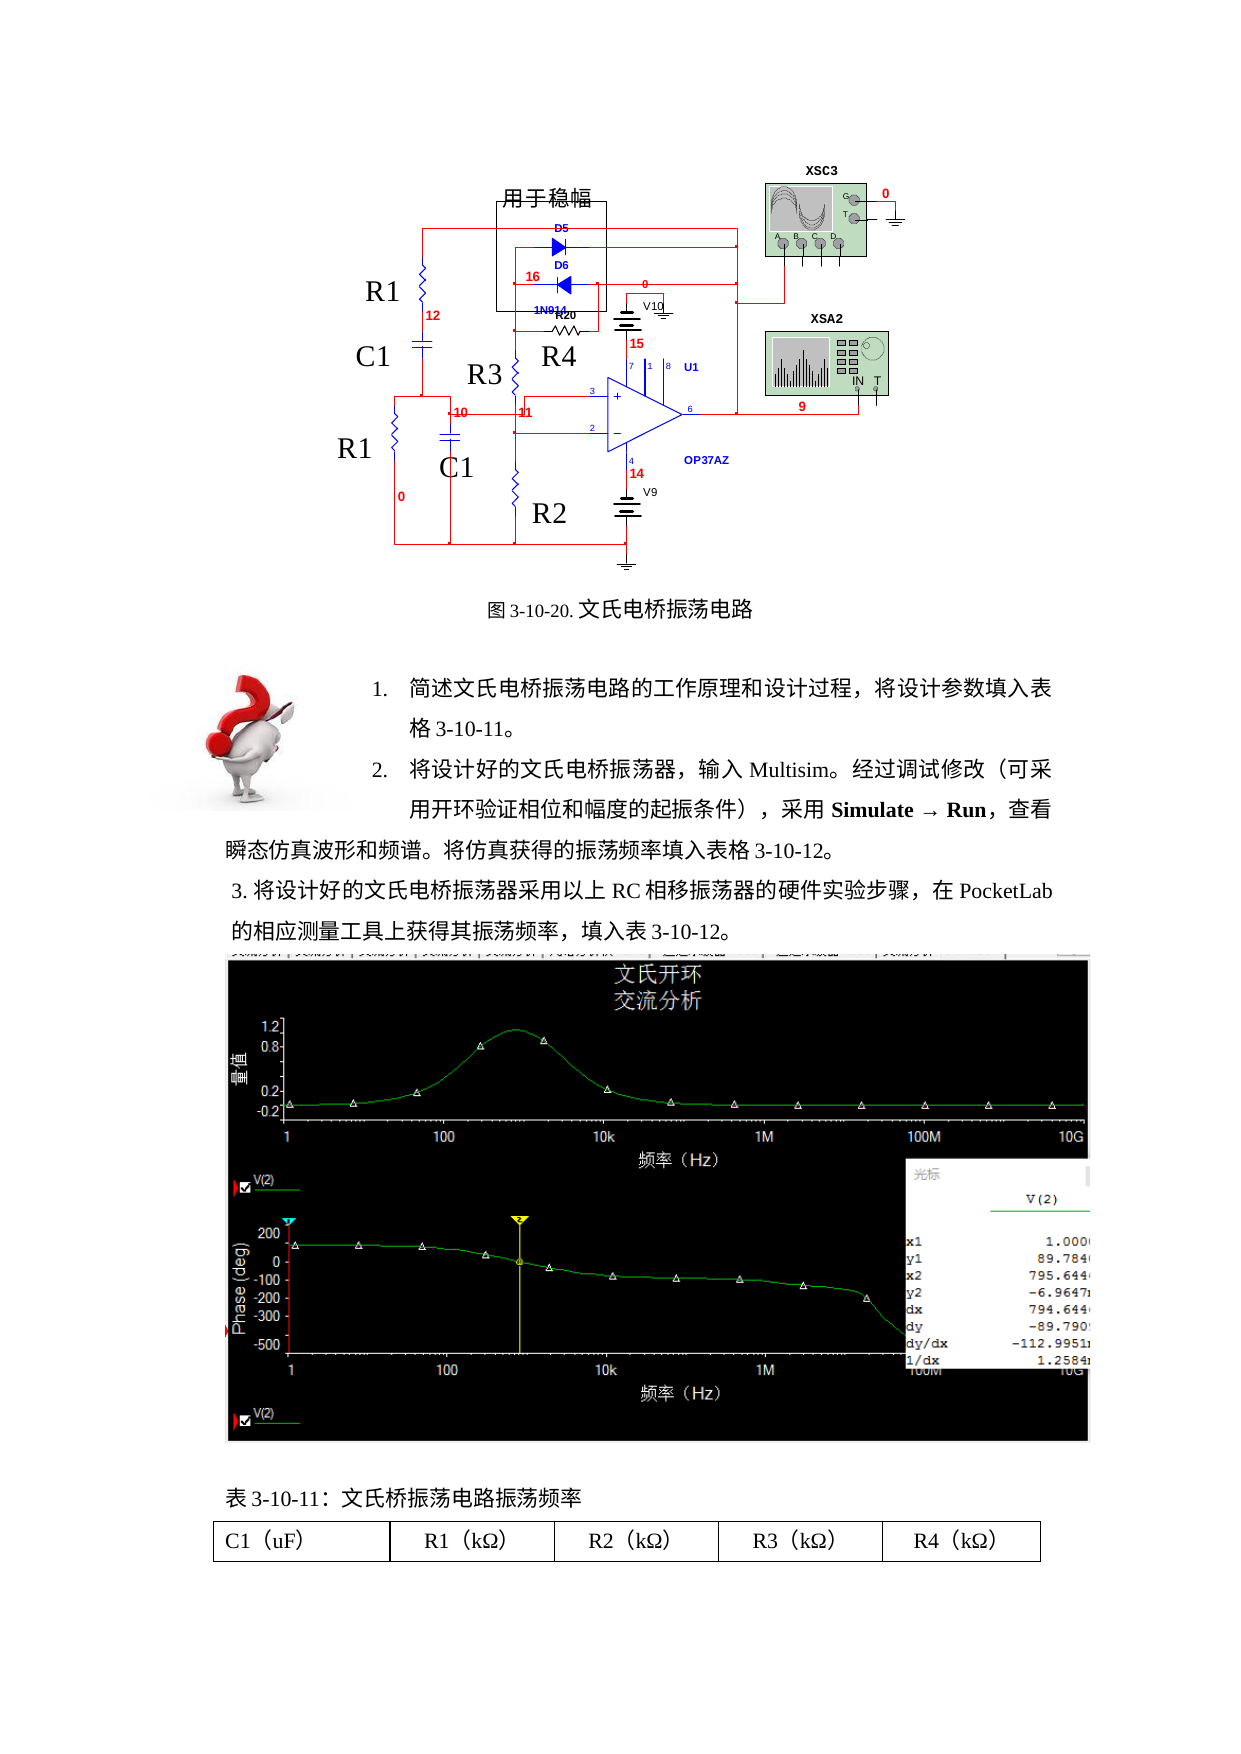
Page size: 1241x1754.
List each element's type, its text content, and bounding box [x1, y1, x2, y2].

text 3. 将设计好的文氏电桥振荡器采用以上RC相移振荡器的硬件实验步骤，在PocketLab的相应测量工具上获得其振荡频率，填入表3-10-12。 [231, 873, 1053, 946]
list 将设计好的文氏电桥振荡器，输入Multisim。经过调试修改（可采用开环验证相位和幅度的起振条件），采用Simulate → Run，查看瞬态仿真波形和频谱。将仿真获得的振荡频率填入表格3-10-12。 [187, 751, 1053, 865]
table_header R3（kΩ） [719, 1522, 882, 1561]
picture [225, 954, 1091, 1443]
table_header R4（kΩ） [883, 1522, 1040, 1561]
text 表3-10-11：文氏桥振荡电路振荡频率 [225, 1481, 1053, 1513]
picture [135, 666, 353, 811]
table_header R2（kΩ） [555, 1522, 718, 1561]
text 图3-10-20. 文氏电桥振荡电路 [187, 591, 1053, 624]
table_header C1（uF） [214, 1522, 389, 1561]
list 简述文氏电桥振荡电路的工作原理和设计过程，将设计参数填入表格3-10-11。 [353, 670, 1053, 743]
table_header R1（kΩ） [391, 1522, 554, 1561]
